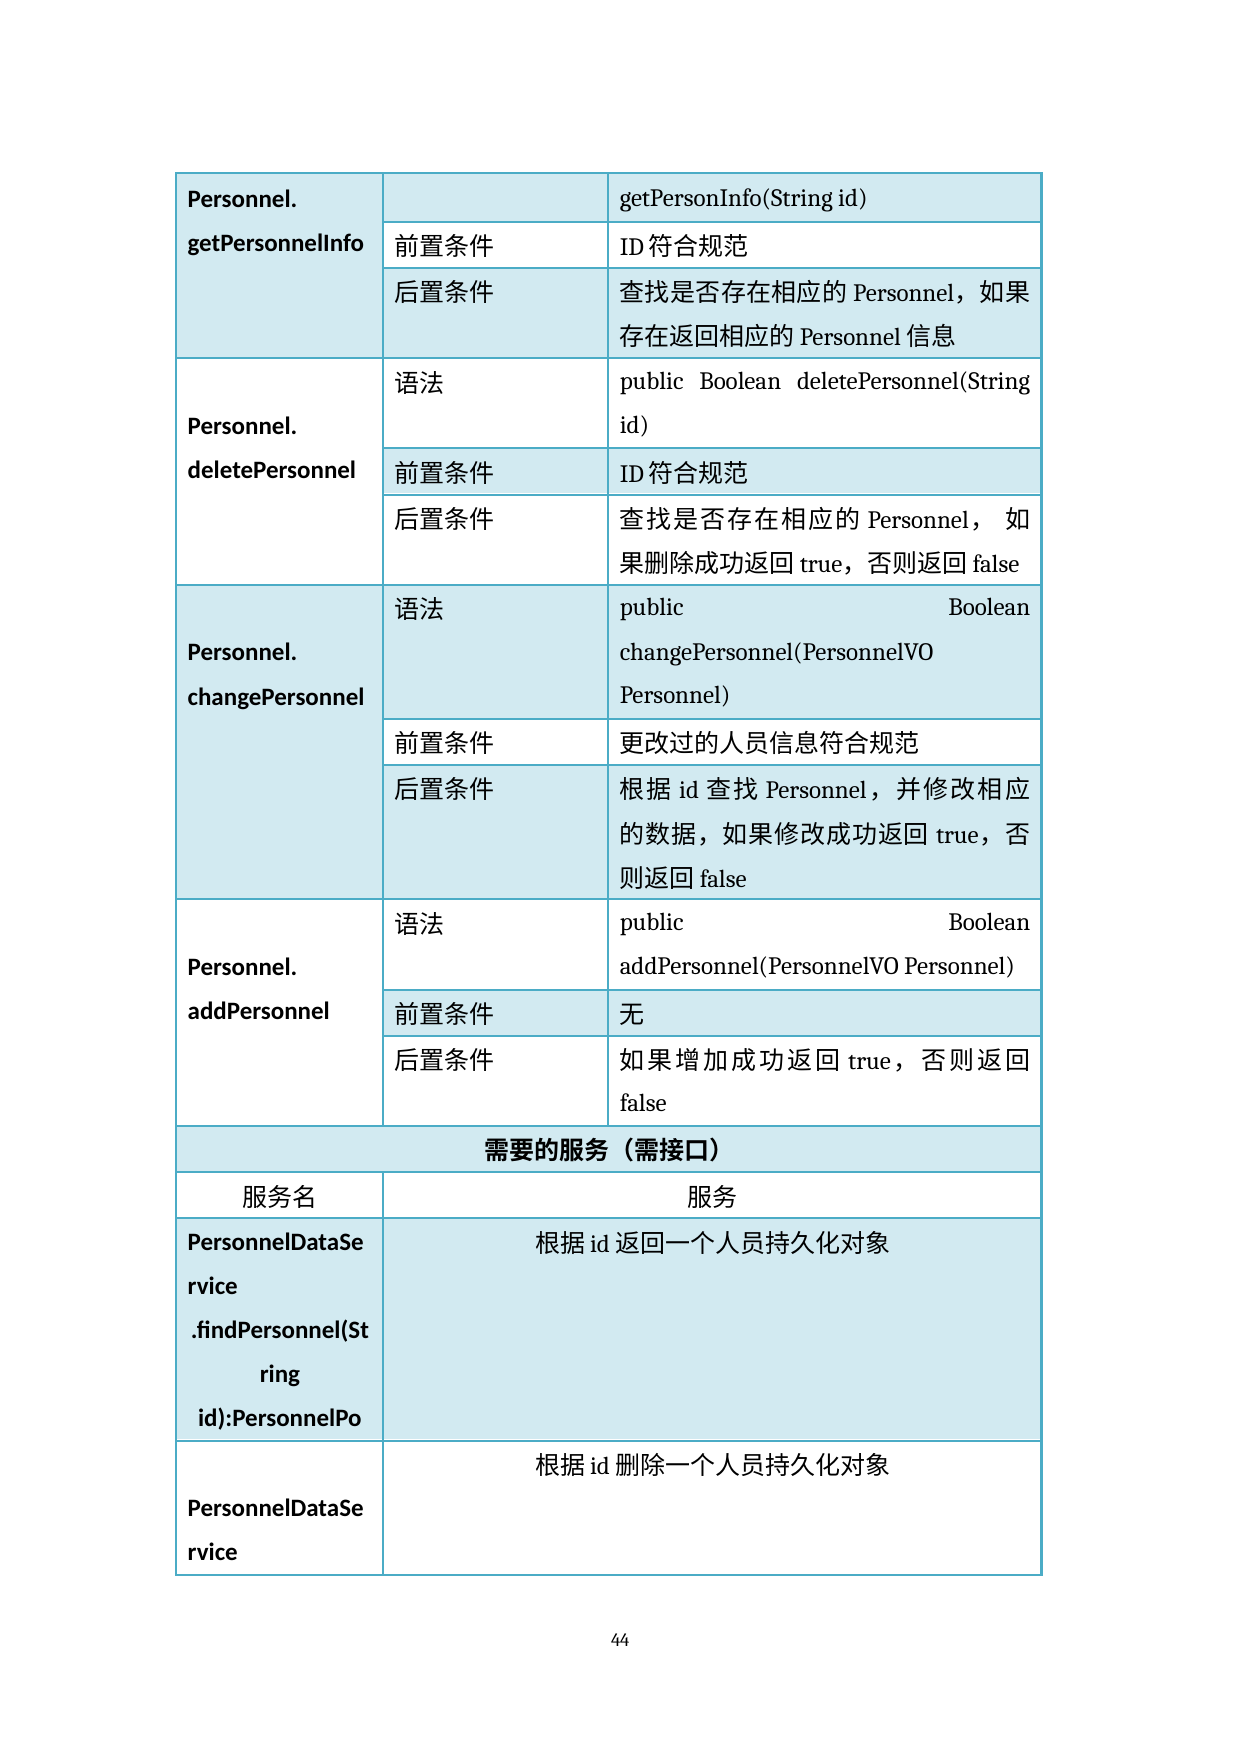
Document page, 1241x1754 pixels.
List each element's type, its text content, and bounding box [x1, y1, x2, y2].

table_cell 如果增加成功返回true，否则返回false [609, 1037, 1040, 1125]
table_cell 前置条件 [384, 991, 607, 1035]
table_cell PersonnelDataService .findPersonnel(String id):PersonnelPo [177, 1219, 382, 1439]
table_cell 更改过的人员信息符合规范 [609, 720, 1040, 764]
table_cell public PersonnelPO getPersonInfo(String id) [609, 174, 1040, 221]
table_cell 后置条件 [384, 1037, 607, 1125]
table_cell 后置条件 [384, 496, 607, 584]
table_cell 前置条件 [384, 720, 607, 764]
table_cell PersonnelDataService .deletePersonnel(String id):boolean [177, 1442, 382, 1574]
table_cell Personnel. getPersonnelInfo [177, 174, 382, 357]
table_cell ID符合规范 [609, 449, 1040, 493]
table_cell 语法 [384, 586, 607, 718]
table_cell 服务名 [177, 1173, 382, 1217]
table_cell 后置条件 [384, 766, 607, 898]
table_cell 语法 [384, 359, 607, 447]
table_cell 前置条件 [384, 223, 607, 267]
table_cell 语法 [384, 174, 607, 221]
table_cell 查找是否存在相应的Personnel， 如果删除成功返回true，否则返回false [609, 496, 1040, 584]
table_cell Personnel. deletePersonnel [177, 359, 382, 584]
table_cell 查找是否存在相应的Personnel，如果存在返回相应的Personnel信息 [609, 269, 1040, 357]
table_cell Personnel. addPersonnel [177, 900, 382, 1125]
table_cell public Boolean changePersonnel(PersonnelVO Personnel) [609, 586, 1040, 718]
table_cell 语法 [384, 900, 607, 988]
table_cell 根据id返回一个人员持久化对象 [384, 1219, 1040, 1439]
table_cell public Boolean deletePersonnel(String id) [609, 359, 1040, 447]
table_cell 根据id删除一个人员持久化对象 [384, 1442, 1040, 1574]
table_cell ID符合规范 [609, 223, 1040, 267]
table_cell 后置条件 [384, 269, 607, 357]
table_cell 服务 [384, 1173, 1040, 1217]
table_cell 需要的服务（需接口） [177, 1127, 1040, 1171]
table_cell 前置条件 [384, 449, 607, 493]
table_cell 根据id查找Personnel，并修改相应的数据，如果修改成功返回true，否则返回false [609, 766, 1040, 898]
table_cell Personnel. changePersonnel [177, 586, 382, 898]
table_cell 无 [609, 991, 1040, 1035]
table_cell public Boolean addPersonnel(PersonnelVO Personnel) [609, 900, 1040, 988]
